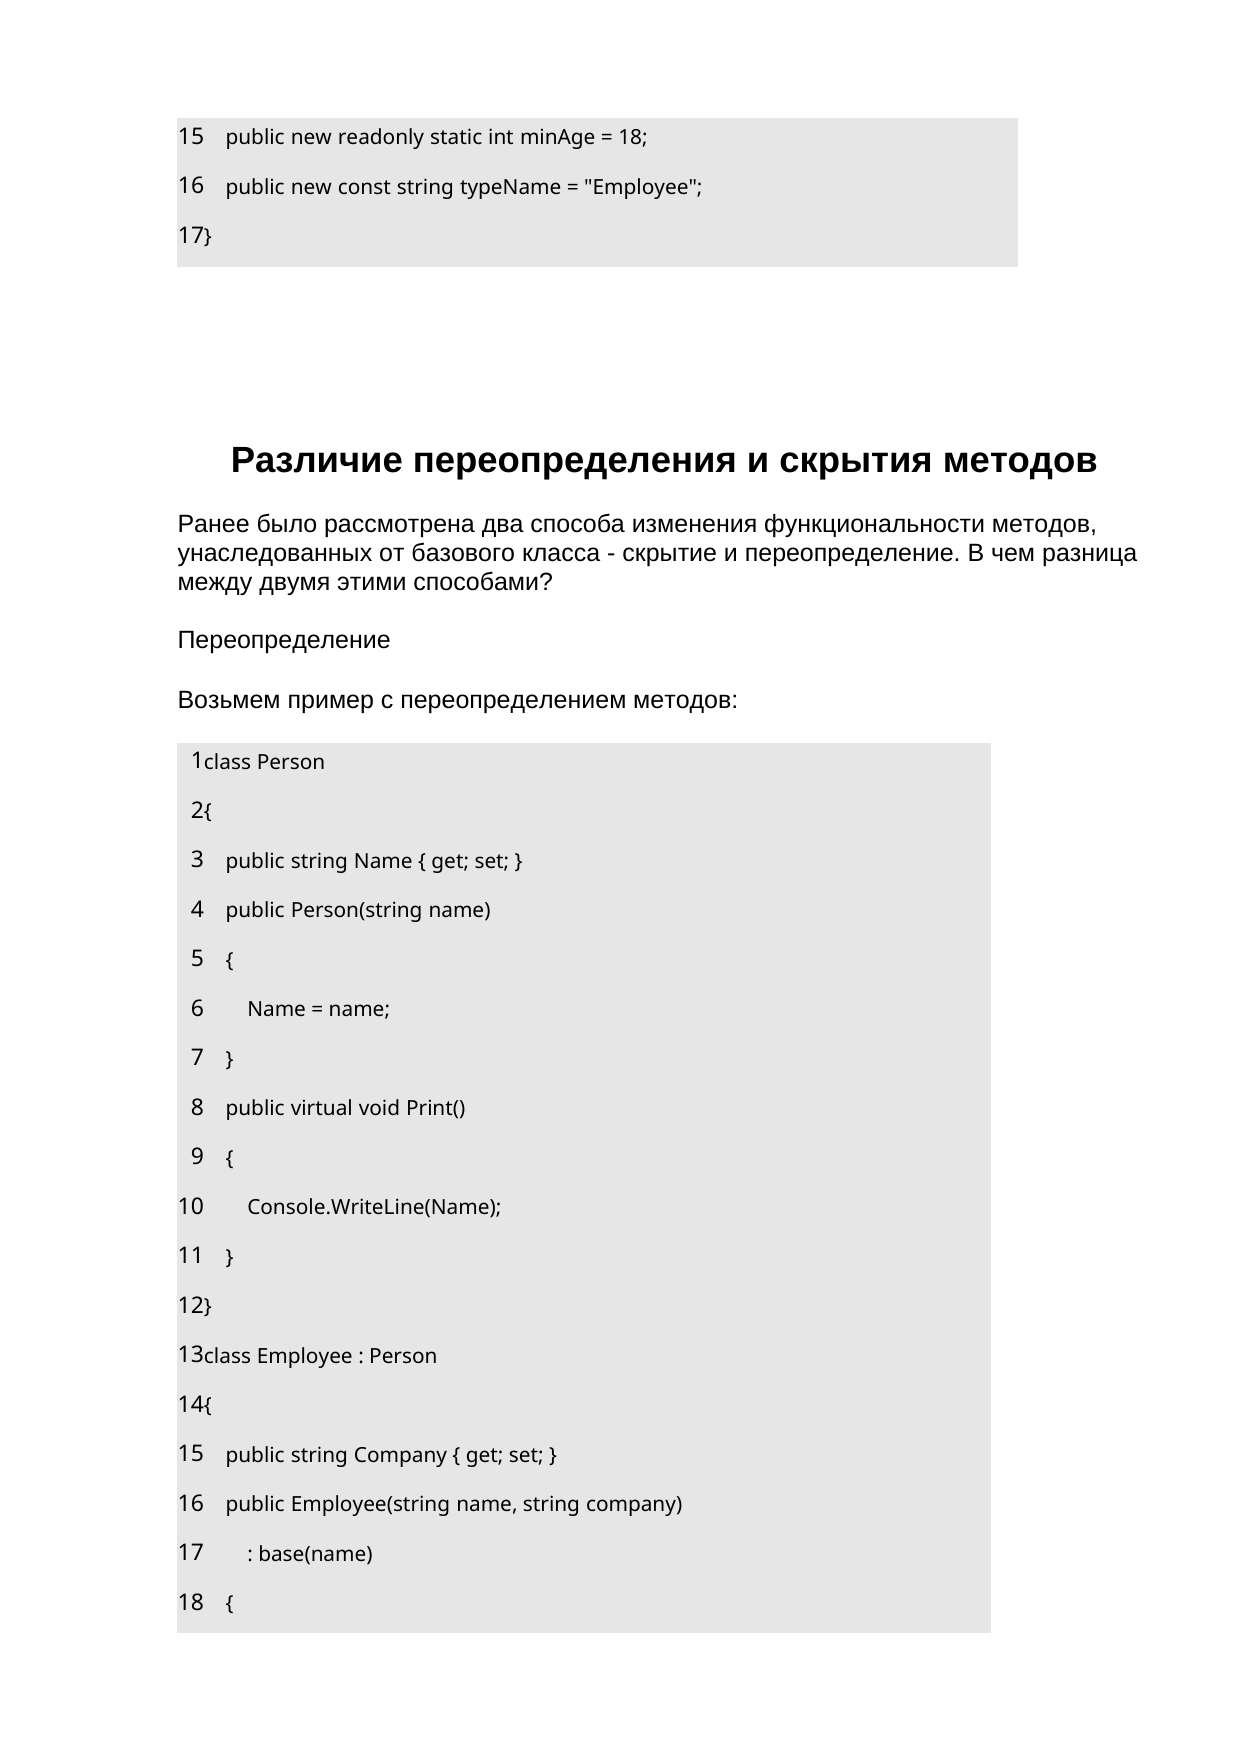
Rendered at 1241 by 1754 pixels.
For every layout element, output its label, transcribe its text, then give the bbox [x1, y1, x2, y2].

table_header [177, 118, 204, 316]
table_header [204, 118, 1018, 316]
text Ранее было рассмотрена два способа изменения функциональности методов, унаследованных от базового класса - скрытие и переопределение. В чем разница между двумя этими способами? [177, 559, 1152, 645]
subtitle Различие переопределения и скрытия методов [177, 487, 1152, 529]
text Возьмем пример с переопределением методов: [177, 734, 1152, 763]
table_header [204, 792, 991, 1633]
subtitle Переопределение [177, 674, 1152, 703]
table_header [177, 792, 204, 1633]
